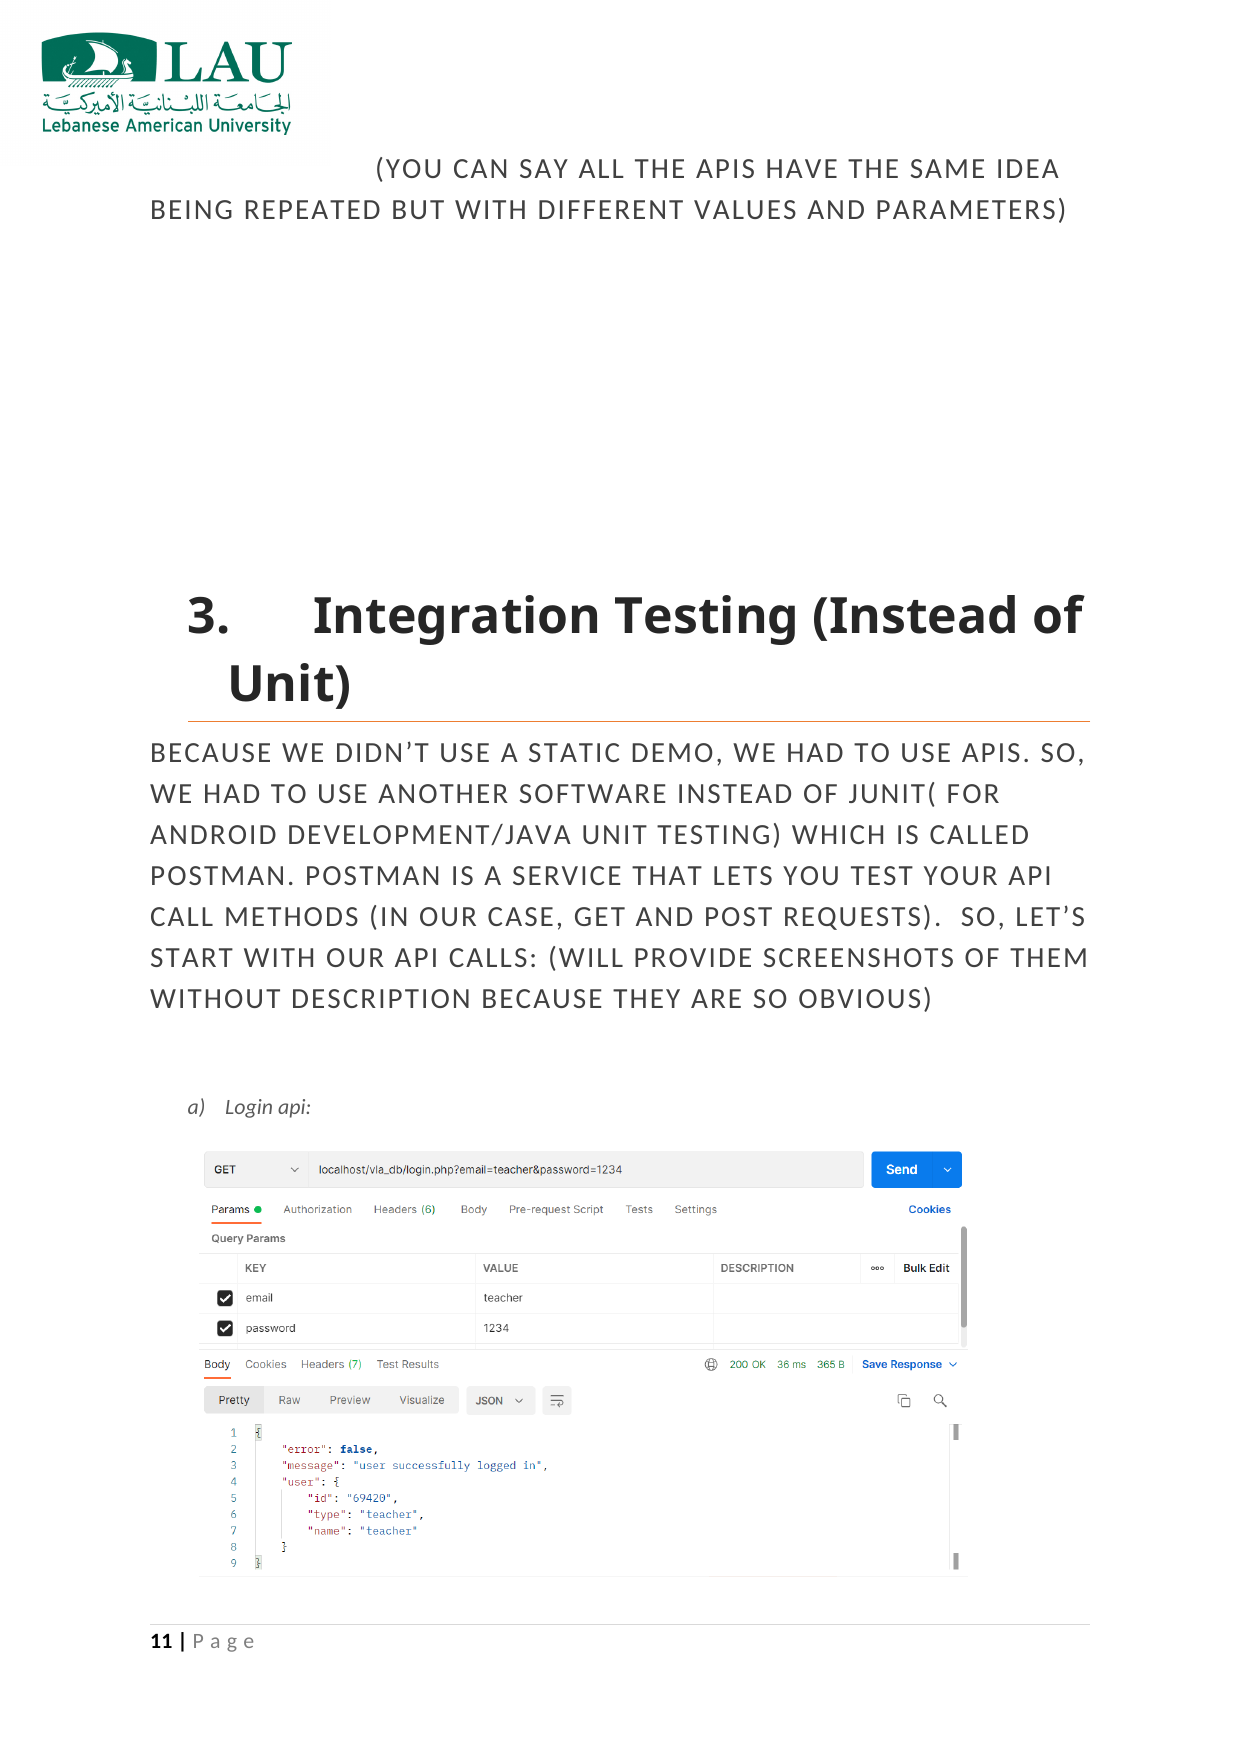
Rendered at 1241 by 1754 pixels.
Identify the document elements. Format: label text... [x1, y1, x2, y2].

picture [199, 1147, 968, 1577]
subtitle Integration Testing (Instead of Unit) [187, 580, 1090, 722]
picture [0, 0, 332, 166]
subtitle because we didn’t use a static demo, we had to use apis. so, we had to use another software instead of junit( for android development/java unit testing) which is called postman. postman is a service that lets you test your api call methods (in our case, get and post requests). so, let’s start with our api calls: (will provide screenshots of them without description because they are so obvious) [150, 734, 1090, 1015]
list Login api: [187, 1093, 1090, 1119]
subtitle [150, 150, 1090, 227]
